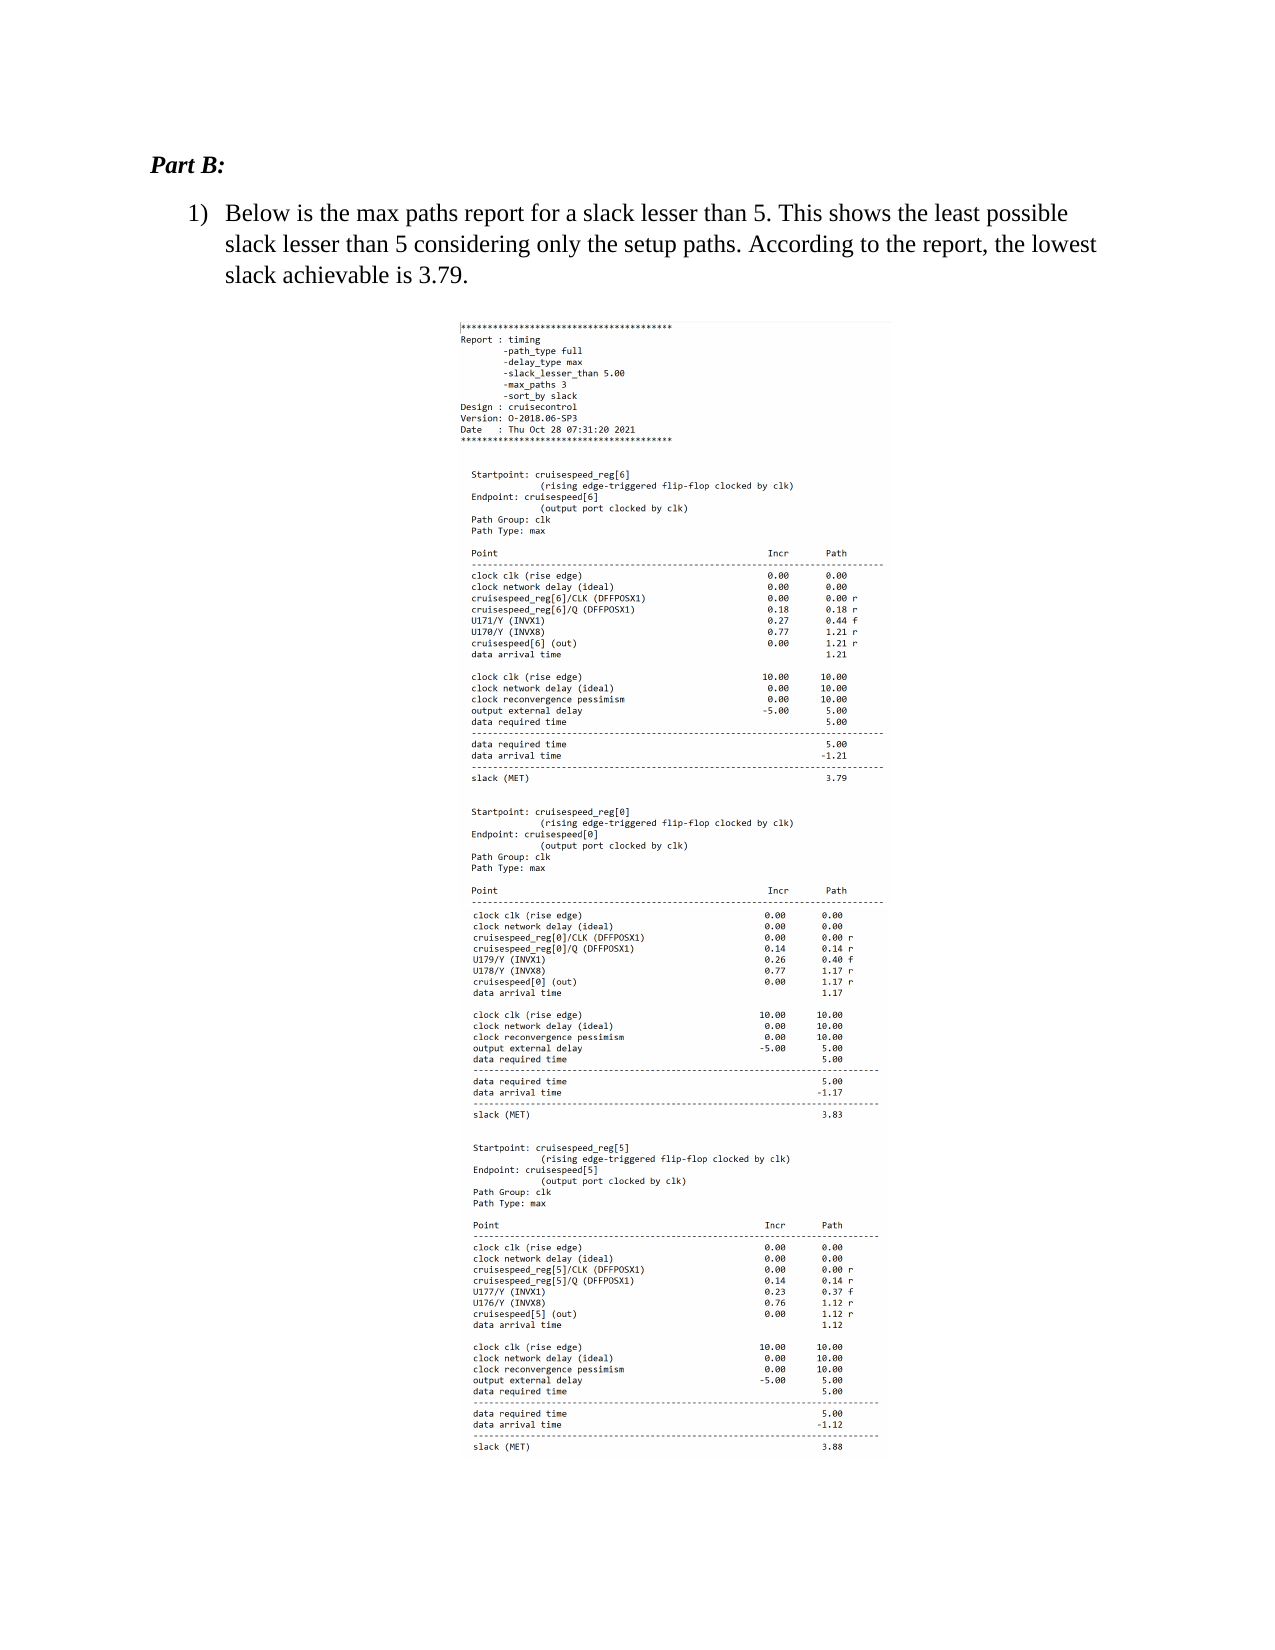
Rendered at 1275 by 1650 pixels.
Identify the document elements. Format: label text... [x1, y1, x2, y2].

text Part B: [150, 150, 1125, 179]
list Below is the max paths report for a slack lesser than 5. This shows the least possible slack lesser than 5 considering only the setup paths. According to the report, the lowest slack achievable is 3.79. [187, 198, 1125, 288]
picture [460, 906, 890, 1460]
picture [458, 321, 892, 904]
